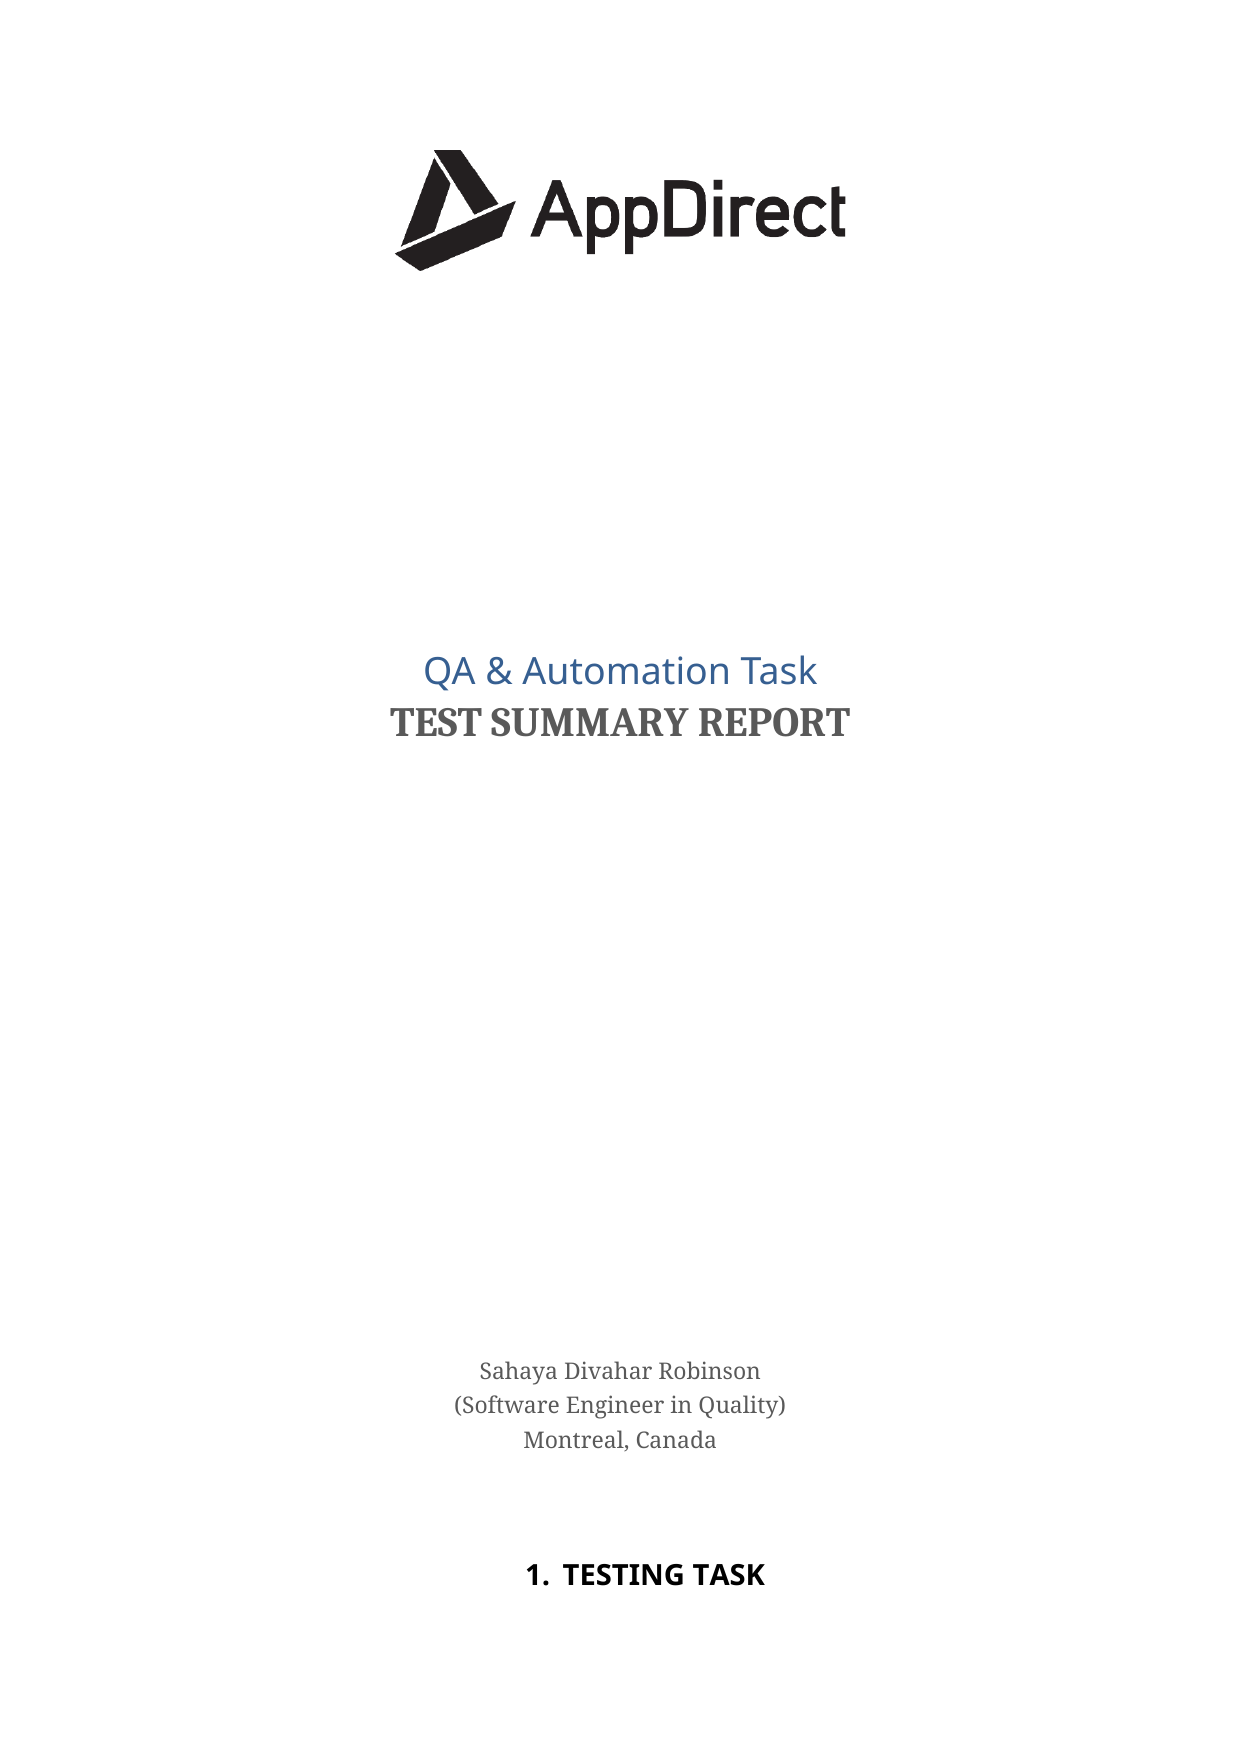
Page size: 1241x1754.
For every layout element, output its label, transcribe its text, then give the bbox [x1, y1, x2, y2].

text Montreal, Canada [150, 1424, 1090, 1455]
text Sahaya Divahar Robinson [150, 1355, 1090, 1386]
title QA & Automation Task [150, 644, 1090, 695]
text (Software Engineer in Quality) [150, 1389, 1090, 1421]
subtitle TESTING TASK [525, 1554, 1090, 1593]
picture [394, 150, 846, 271]
subtitle Test SUMMARY REPORT [150, 699, 1090, 747]
